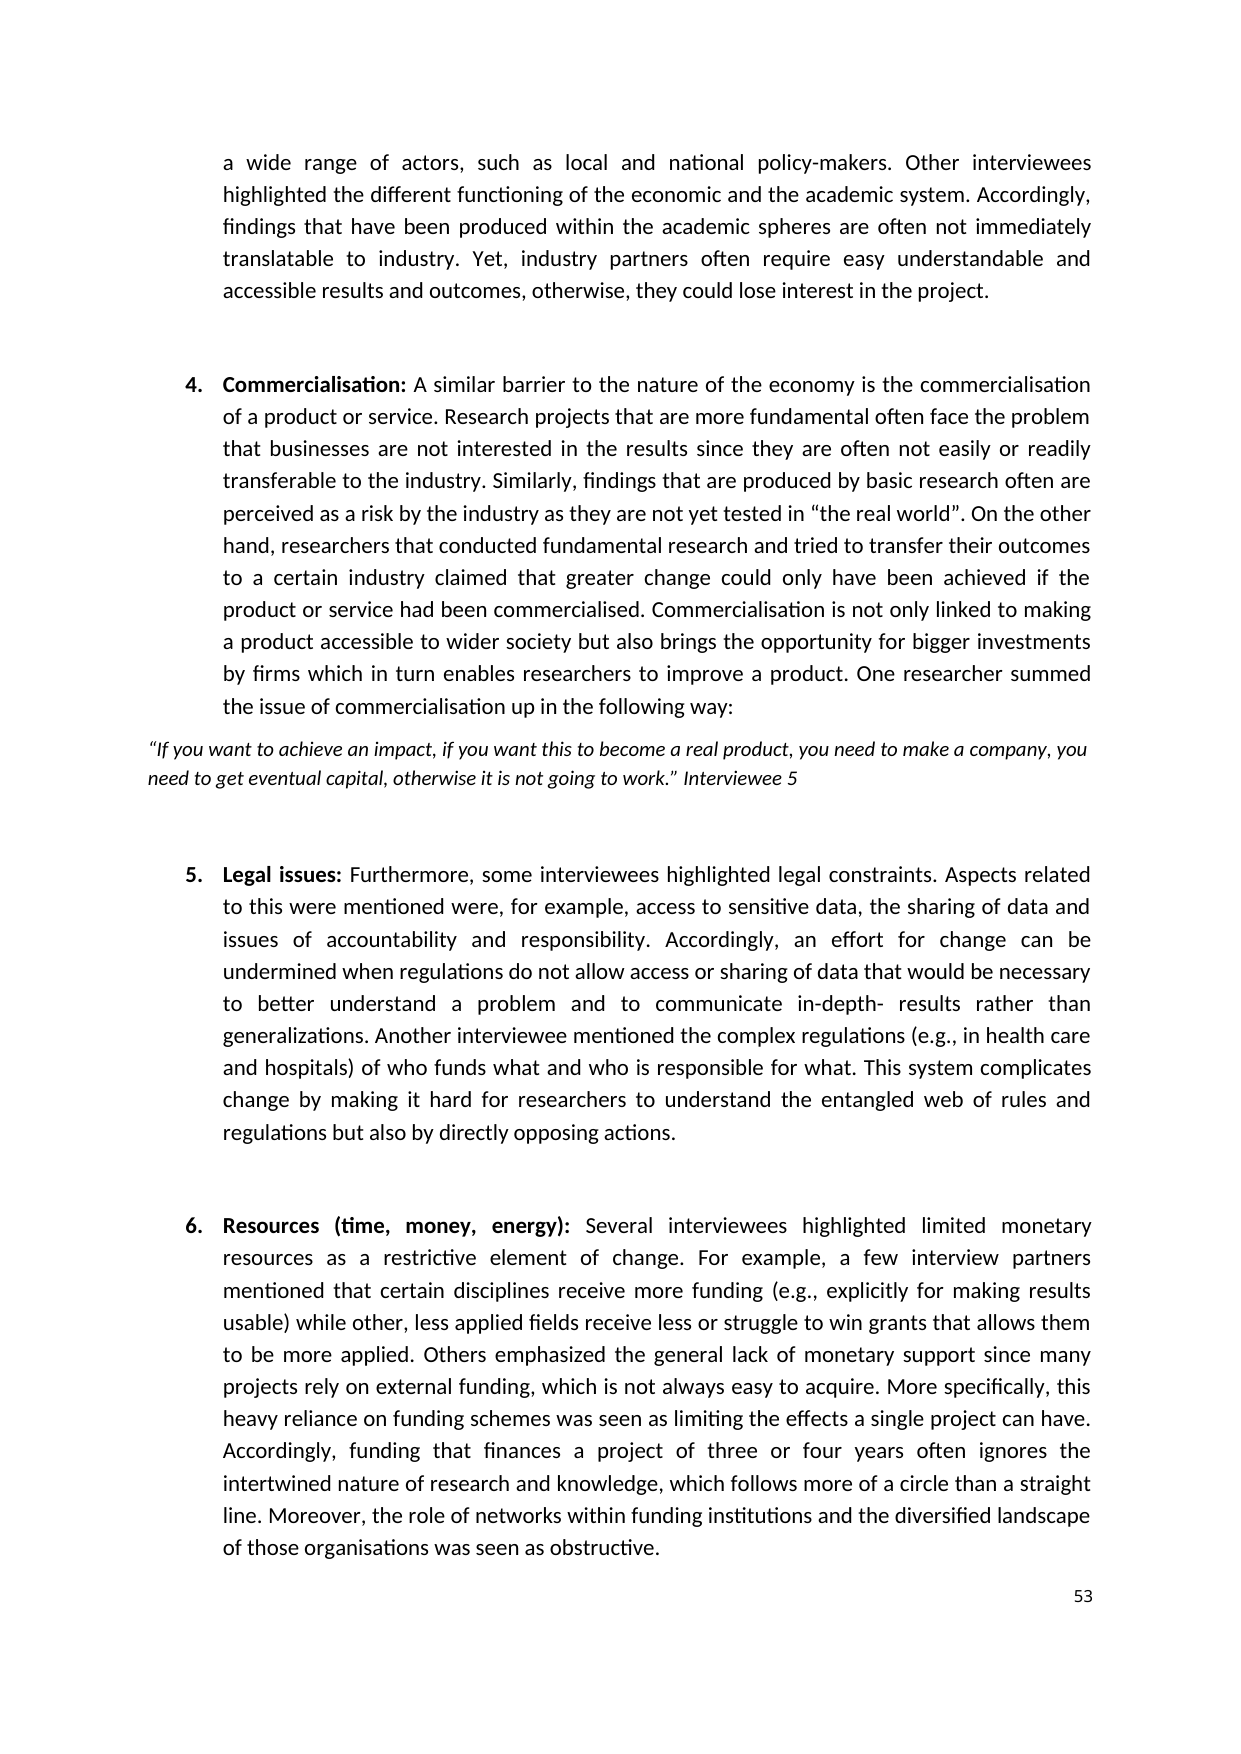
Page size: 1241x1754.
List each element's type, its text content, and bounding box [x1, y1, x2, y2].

text “If you want to achieve an impact, if you want this to become a real product, you need to make a company, you need to get eventual capital, otherwise it is not going to work.” Interviewee 5 [148, 736, 1093, 791]
list Commercialisation: A similar barrier to the nature of the economy is the commercialisation of a product or service. Research projects that are more fundamental often face the problem that businesses are not interested in the results since they are often not easily or readily transferable to the industry. Similarly, findings that are produced by basic research often are perceived as a risk by the industry as they are not yet tested in “the real world”. On the other hand, researchers that conducted fundamental research and tried to transfer their outcomes to a certain industry claimed that greater change could only have been achieved if the product or service had been commercialised. Commercialisation is not only linked to making a product accessible to wider society but also brings the opportunity for bigger investments by firms which in turn enables researchers to improve a product. One researcher summed the issue of commercialisation up in the following way: [185, 370, 1093, 720]
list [185, 148, 1093, 304]
list Resources (time, money, energy): Several interviewees highlighted limited monetary resources as a restrictive element of change. For example, a few interview partners mentioned that certain disciplines receive more funding (e.g., explicitly for making results usable) while other, less applied fields receive less or struggle to win grants that allows them to be more applied. Others emphasized the general lack of monetary support since many projects rely on external funding, which is not always easy to acquire. More specifically, this heavy reliance on funding schemes was seen as limiting the effects a single project can have. Accordingly, funding that finances a project of three or four years often ignores the intertwined nature of research and knowledge, which follows more of a circle than a straight line. Moreover, the role of networks within funding institutions and the diversified landscape of those organisations was seen as obstructive. [185, 1211, 1093, 1561]
list Legal issues: Furthermore, some interviewees highlighted legal constraints. Aspects related to this were mentioned were, for example, access to sensitive data, the sharing of data and issues of accountability and responsibility. Accordingly, an effort for change can be undermined when regulations do not allow access or sharing of data that would be necessary to better understand a problem and to communicate in-depth- results rather than generalizations. Another interviewee mentioned the complex regulations (e.g., in health care and hospitals) of who funds what and who is responsible for what. This system complicates change by making it hard for researchers to understand the entangled web of rules and regulations but also by directly opposing actions. [185, 860, 1093, 1146]
